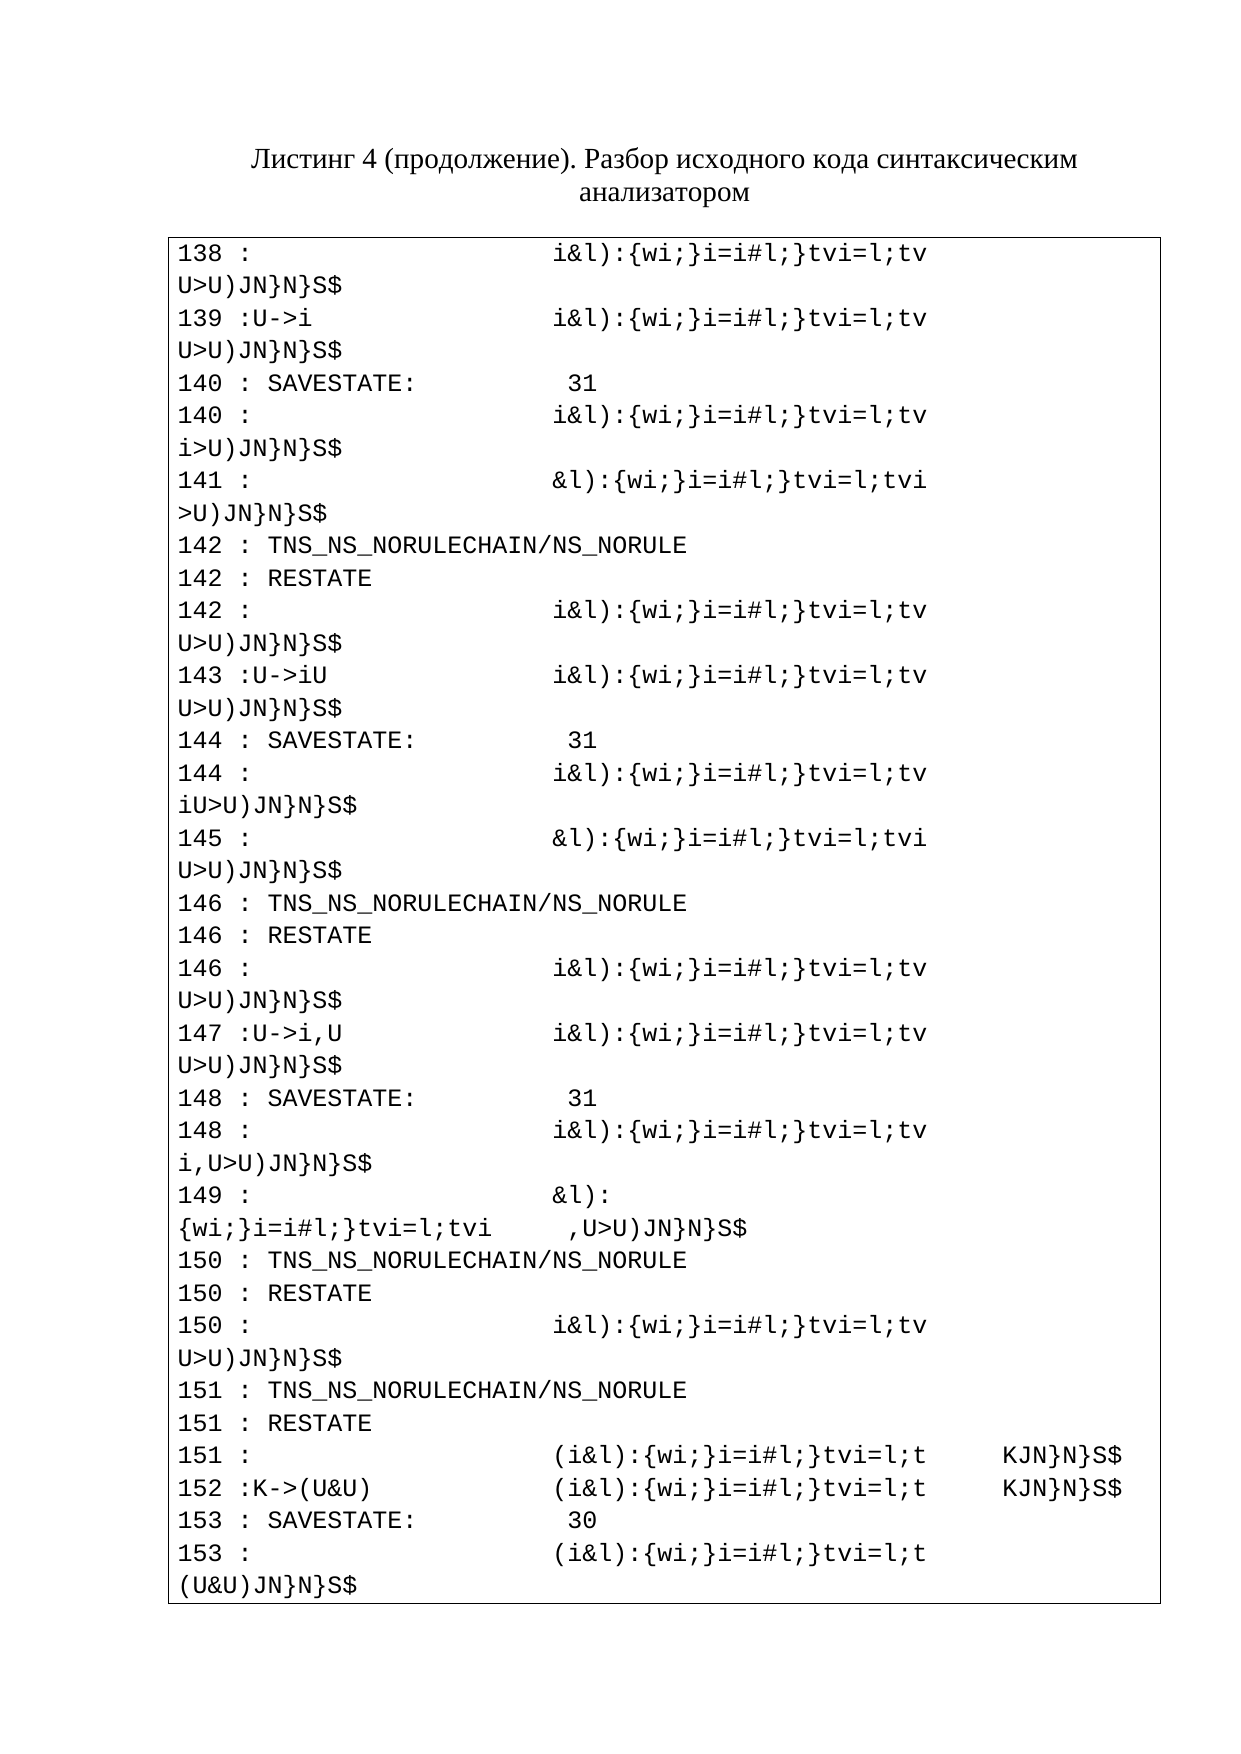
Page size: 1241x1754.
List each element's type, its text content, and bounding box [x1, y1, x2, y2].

subtitle Листинг 4 (продолжение). Разбор исходного кода синтаксическим анализатором [177, 141, 1152, 208]
text 142 : TNS_NS_NORULECHAIN/NS_NORULE [169, 529, 1160, 561]
text 147 :U->i,U i&l):{wi;}i=i#l;}tvi=l;tv U>U)JN}N}S$ [169, 1017, 1160, 1081]
text 138 : i&l):{wi;}i=i#l;}tvi=l;tv U>U)JN}N}S$ [169, 238, 1160, 301]
text 143 :U->iU i&l):{wi;}i=i#l;}tvi=l;tv U>U)JN}N}S$ [169, 659, 1160, 723]
text 151 : (i&l):{wi;}i=i#l;}tvi=l;t KJN}N}S$ [169, 1439, 1160, 1471]
text 146 : i&l):{wi;}i=i#l;}tvi=l;tv U>U)JN}N}S$ [169, 952, 1160, 1016]
text 148 : i&l):{wi;}i=i#l;}tvi=l;tv i,U>U)JN}N}S$ [169, 1114, 1160, 1178]
text 145 : &l):{wi;}i=i#l;}tvi=l;tvi U>U)JN}N}S$ [169, 822, 1160, 886]
text 140 : i&l):{wi;}i=i#l;}tvi=l;tv i>U)JN}N}S$ [169, 399, 1160, 463]
text 146 : RESTATE [169, 919, 1160, 951]
text 142 : RESTATE [169, 562, 1160, 593]
text 148 : SAVESTATE: 31 [169, 1082, 1160, 1113]
text 149 : &l):{wi;}i=i#l;}tvi=l;tvi ,U>U)JN}N}S$ [169, 1179, 1160, 1243]
text 142 : i&l):{wi;}i=i#l;}tvi=l;tv U>U)JN}N}S$ [169, 594, 1160, 658]
text 150 : RESTATE [169, 1277, 1160, 1308]
text 146 : TNS_NS_NORULECHAIN/NS_NORULE [169, 887, 1160, 918]
text 140 : SAVESTATE: 31 [169, 367, 1160, 398]
text 153 : SAVESTATE: 30 [169, 1504, 1160, 1536]
text 151 : RESTATE [169, 1407, 1160, 1438]
text 153 : (i&l):{wi;}i=i#l;}tvi=l;t (U&U)JN}N}S$ [169, 1537, 1160, 1603]
text 144 : i&l):{wi;}i=i#l;}tvi=l;tv iU>U)JN}N}S$ [169, 757, 1160, 821]
text 150 : i&l):{wi;}i=i#l;}tvi=l;tv U>U)JN}N}S$ [169, 1309, 1160, 1373]
text 141 : &l):{wi;}i=i#l;}tvi=l;tvi >U)JN}N}S$ [169, 464, 1160, 528]
text 139 :U->i i&l):{wi;}i=i#l;}tvi=l;tv U>U)JN}N}S$ [169, 302, 1160, 366]
text 144 : SAVESTATE: 31 [169, 724, 1160, 756]
text 151 : TNS_NS_NORULECHAIN/NS_NORULE [169, 1374, 1160, 1406]
text 150 : TNS_NS_NORULECHAIN/NS_NORULE [169, 1244, 1160, 1276]
text 152 :K->(U&U) (i&l):{wi;}i=i#l;}tvi=l;t KJN}N}S$ [169, 1472, 1160, 1503]
